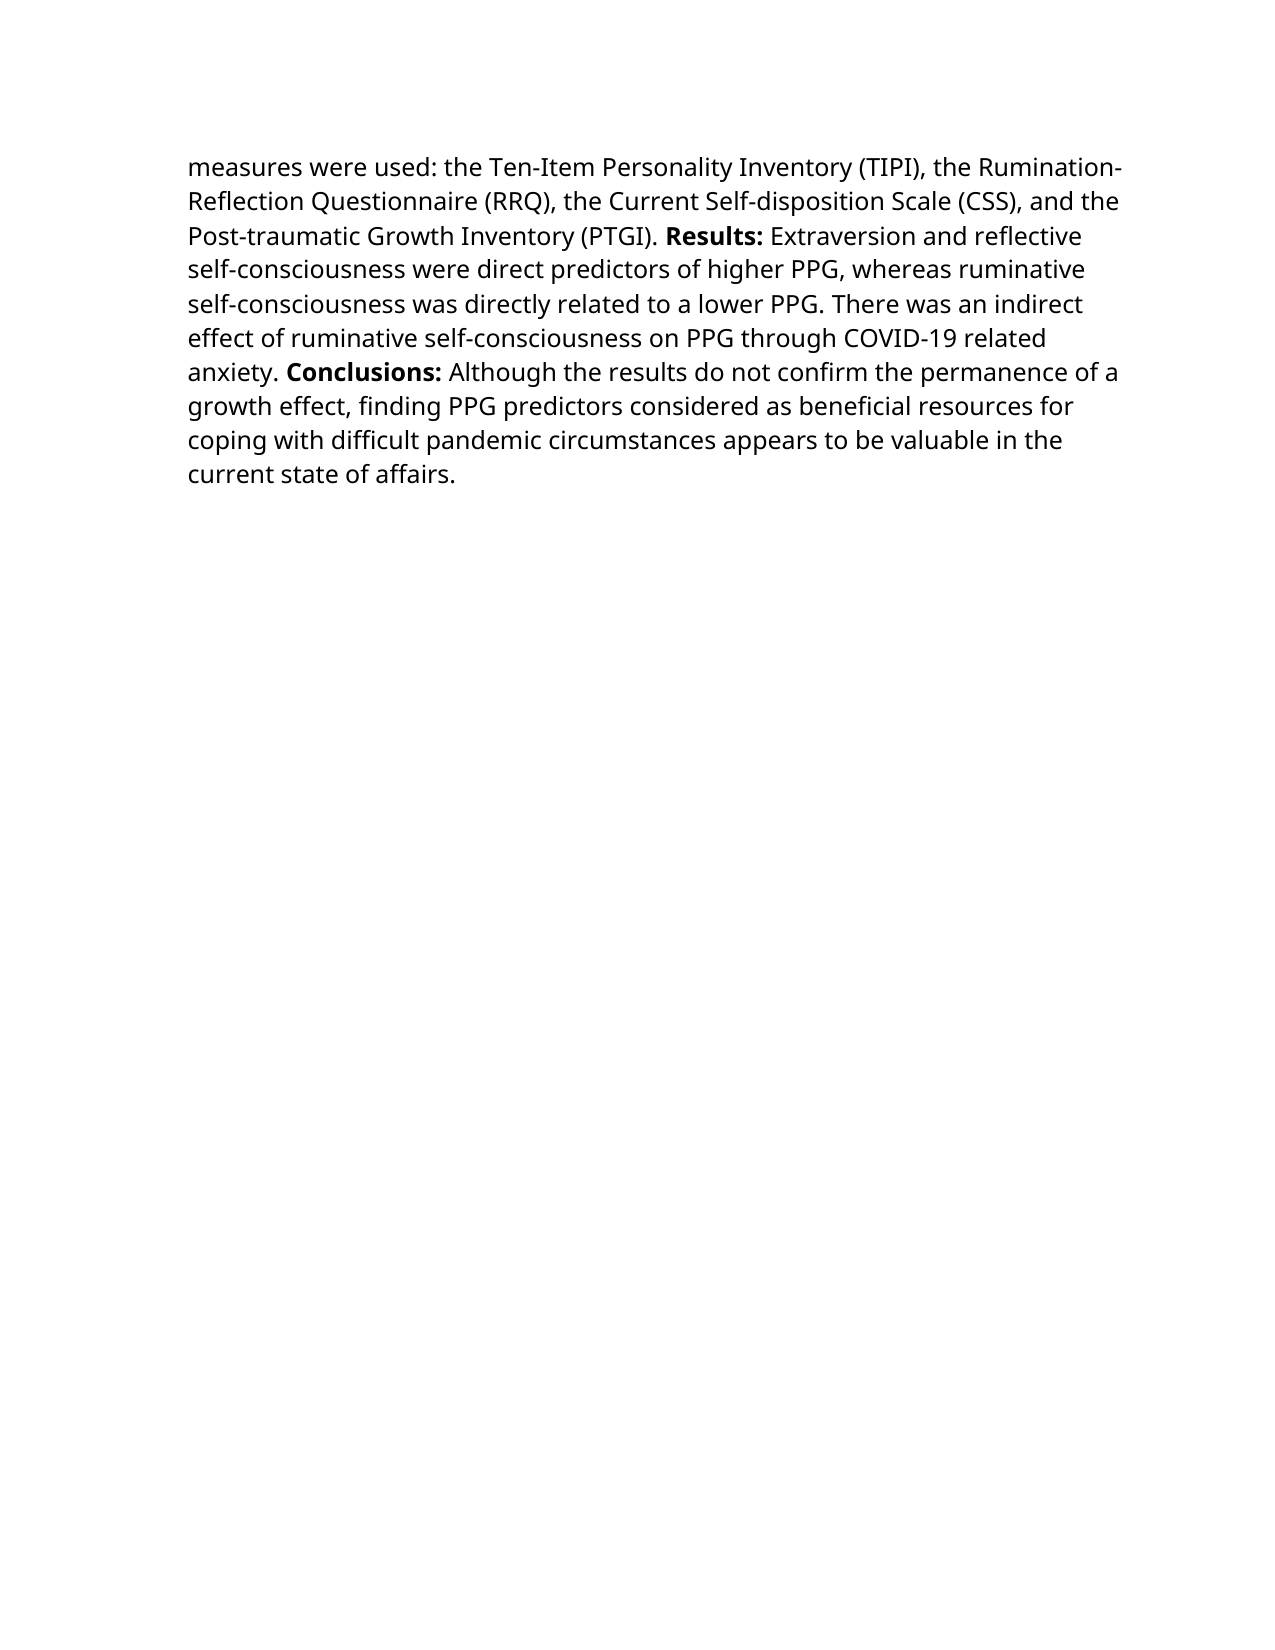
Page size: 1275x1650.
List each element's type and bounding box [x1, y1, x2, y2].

list [187, 150, 1125, 491]
